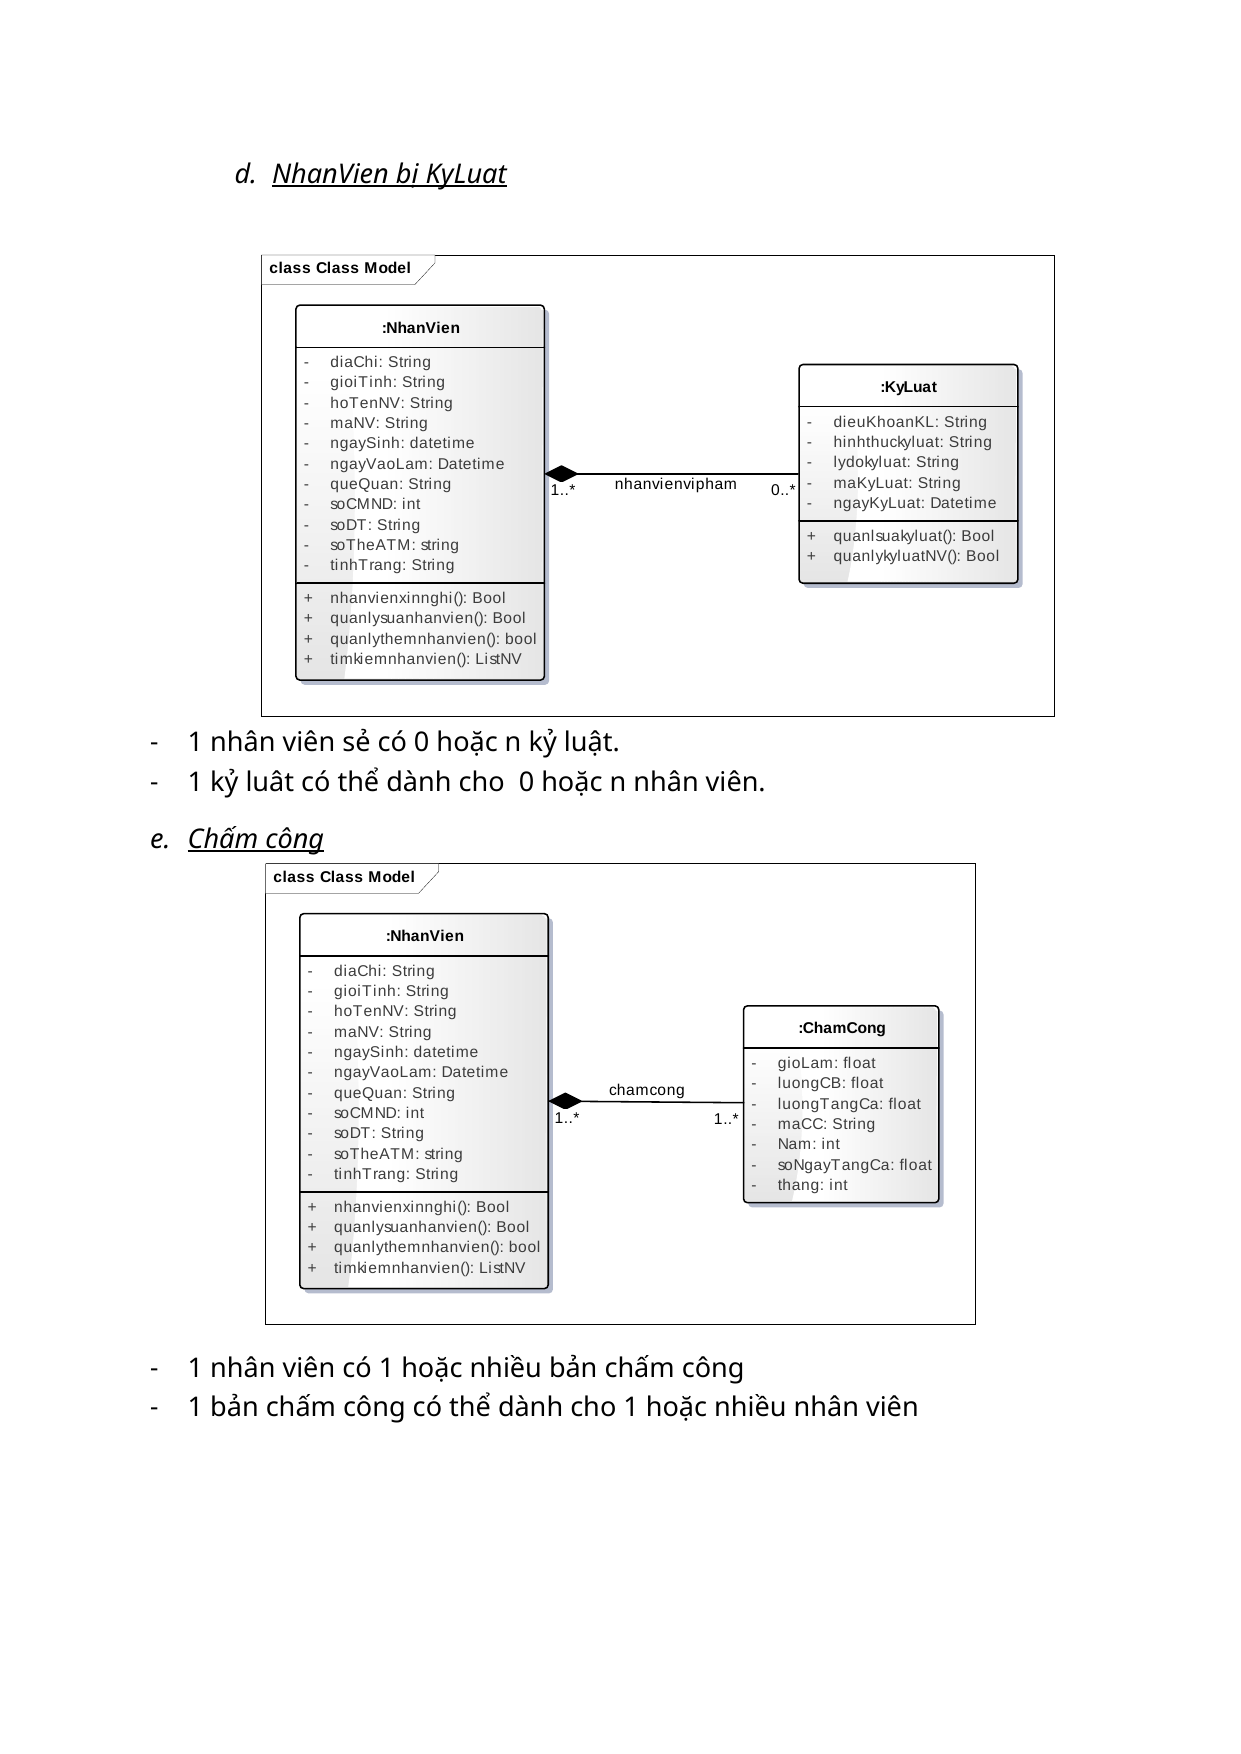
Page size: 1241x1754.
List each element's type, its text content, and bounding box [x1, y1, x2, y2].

subtitle NhanVien bị KyLuat [234, 154, 1128, 191]
list 1 nhân viên có 1 hoặc nhiều bản chấm công [150, 1348, 1128, 1385]
list 1 nhân viên sẻ có 0 hoặc n kỷ luật. [150, 723, 1128, 760]
subtitle Chấm công [150, 819, 1128, 856]
list 1 kỷ luât có thể dành cho 0 hoặc n nhân viên. [150, 763, 1128, 799]
list 1 bản chấm công có thể dành cho 1 hoặc nhiều nhân viên [150, 1388, 1128, 1425]
